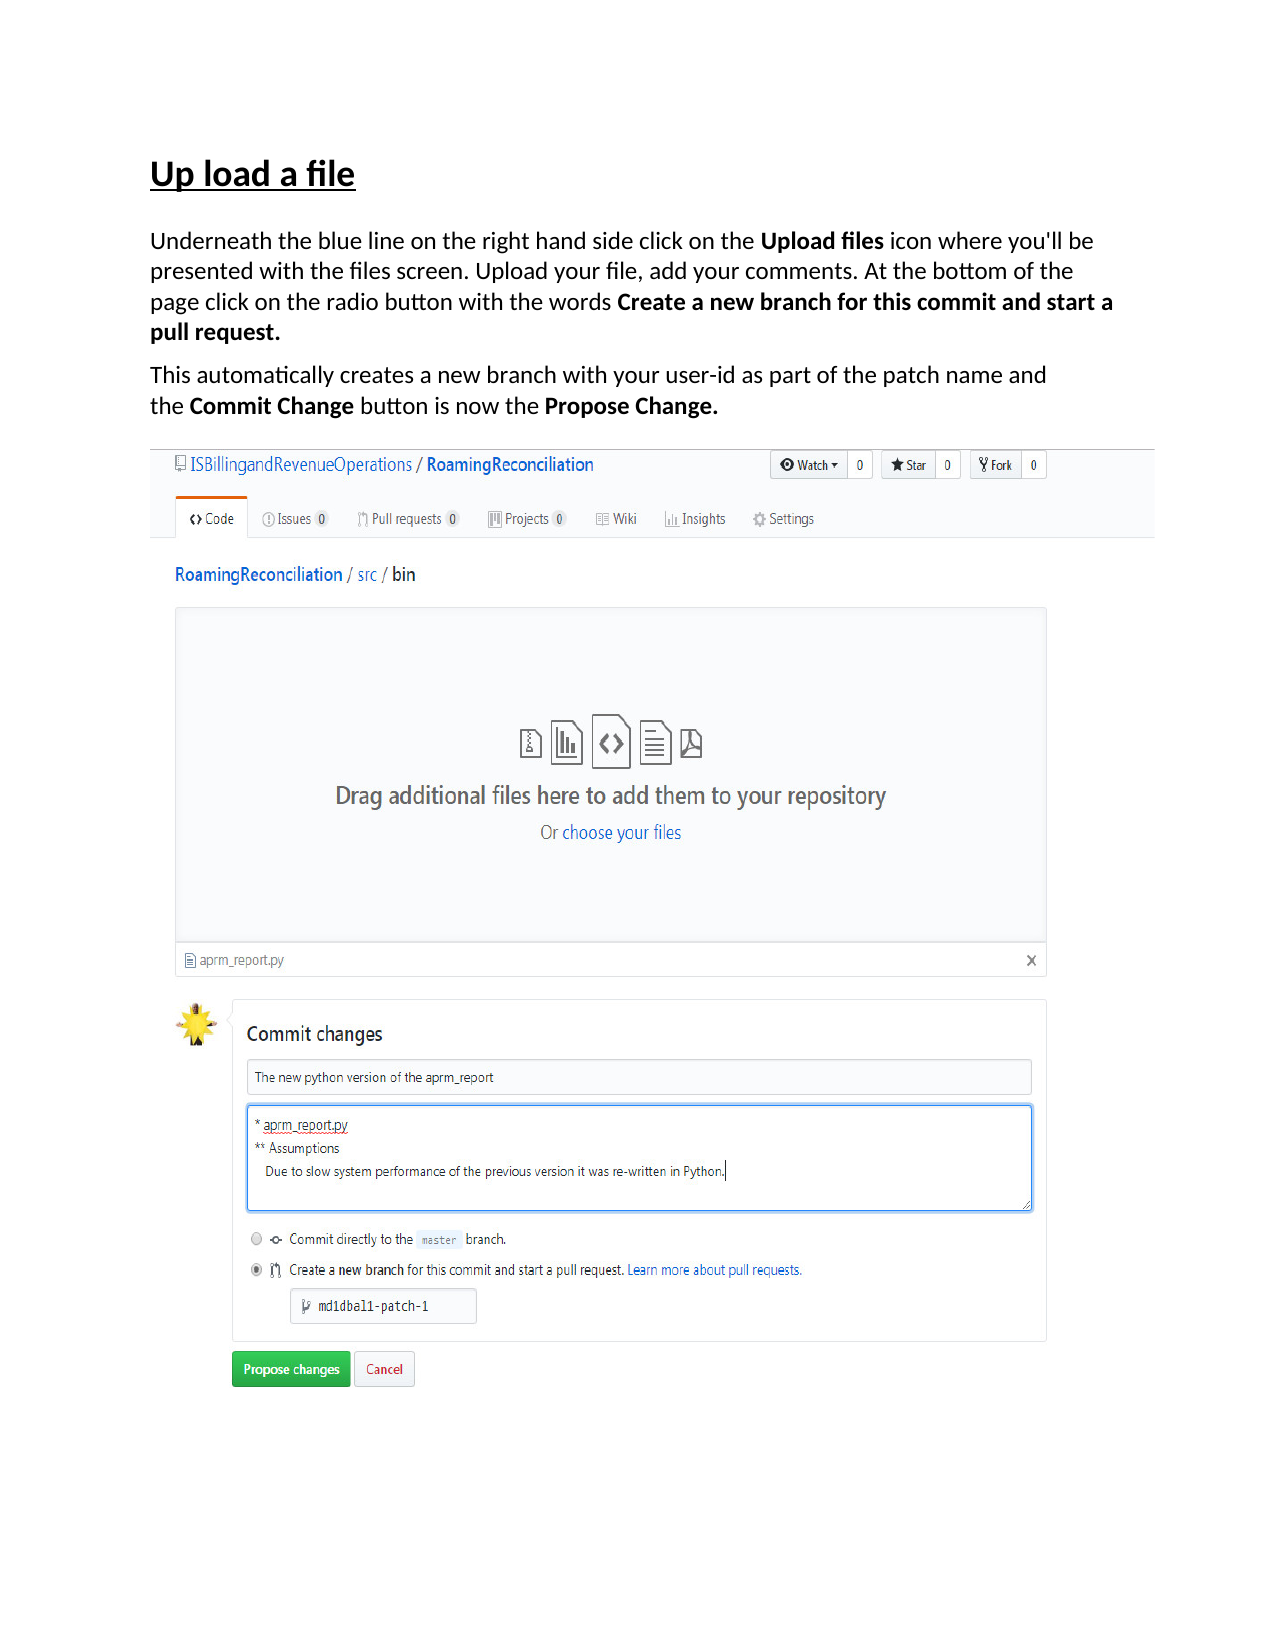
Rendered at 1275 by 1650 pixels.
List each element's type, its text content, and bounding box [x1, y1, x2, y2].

text Up load a file [150, 150, 1125, 196]
picture [150, 449, 1155, 1418]
text This automatically creates a new branch with your user-id as part of the patch name and the Commit Change button is now the Propose Change. [150, 359, 1125, 421]
text Underneath the blue line on the right hand side click on the Upload files icon where you'll be presented with the files screen. Upload your file, add your comments. At the bottom of the page click on the radio button with the words Create a new branch for this commit and start a pull request. [150, 225, 1125, 347]
